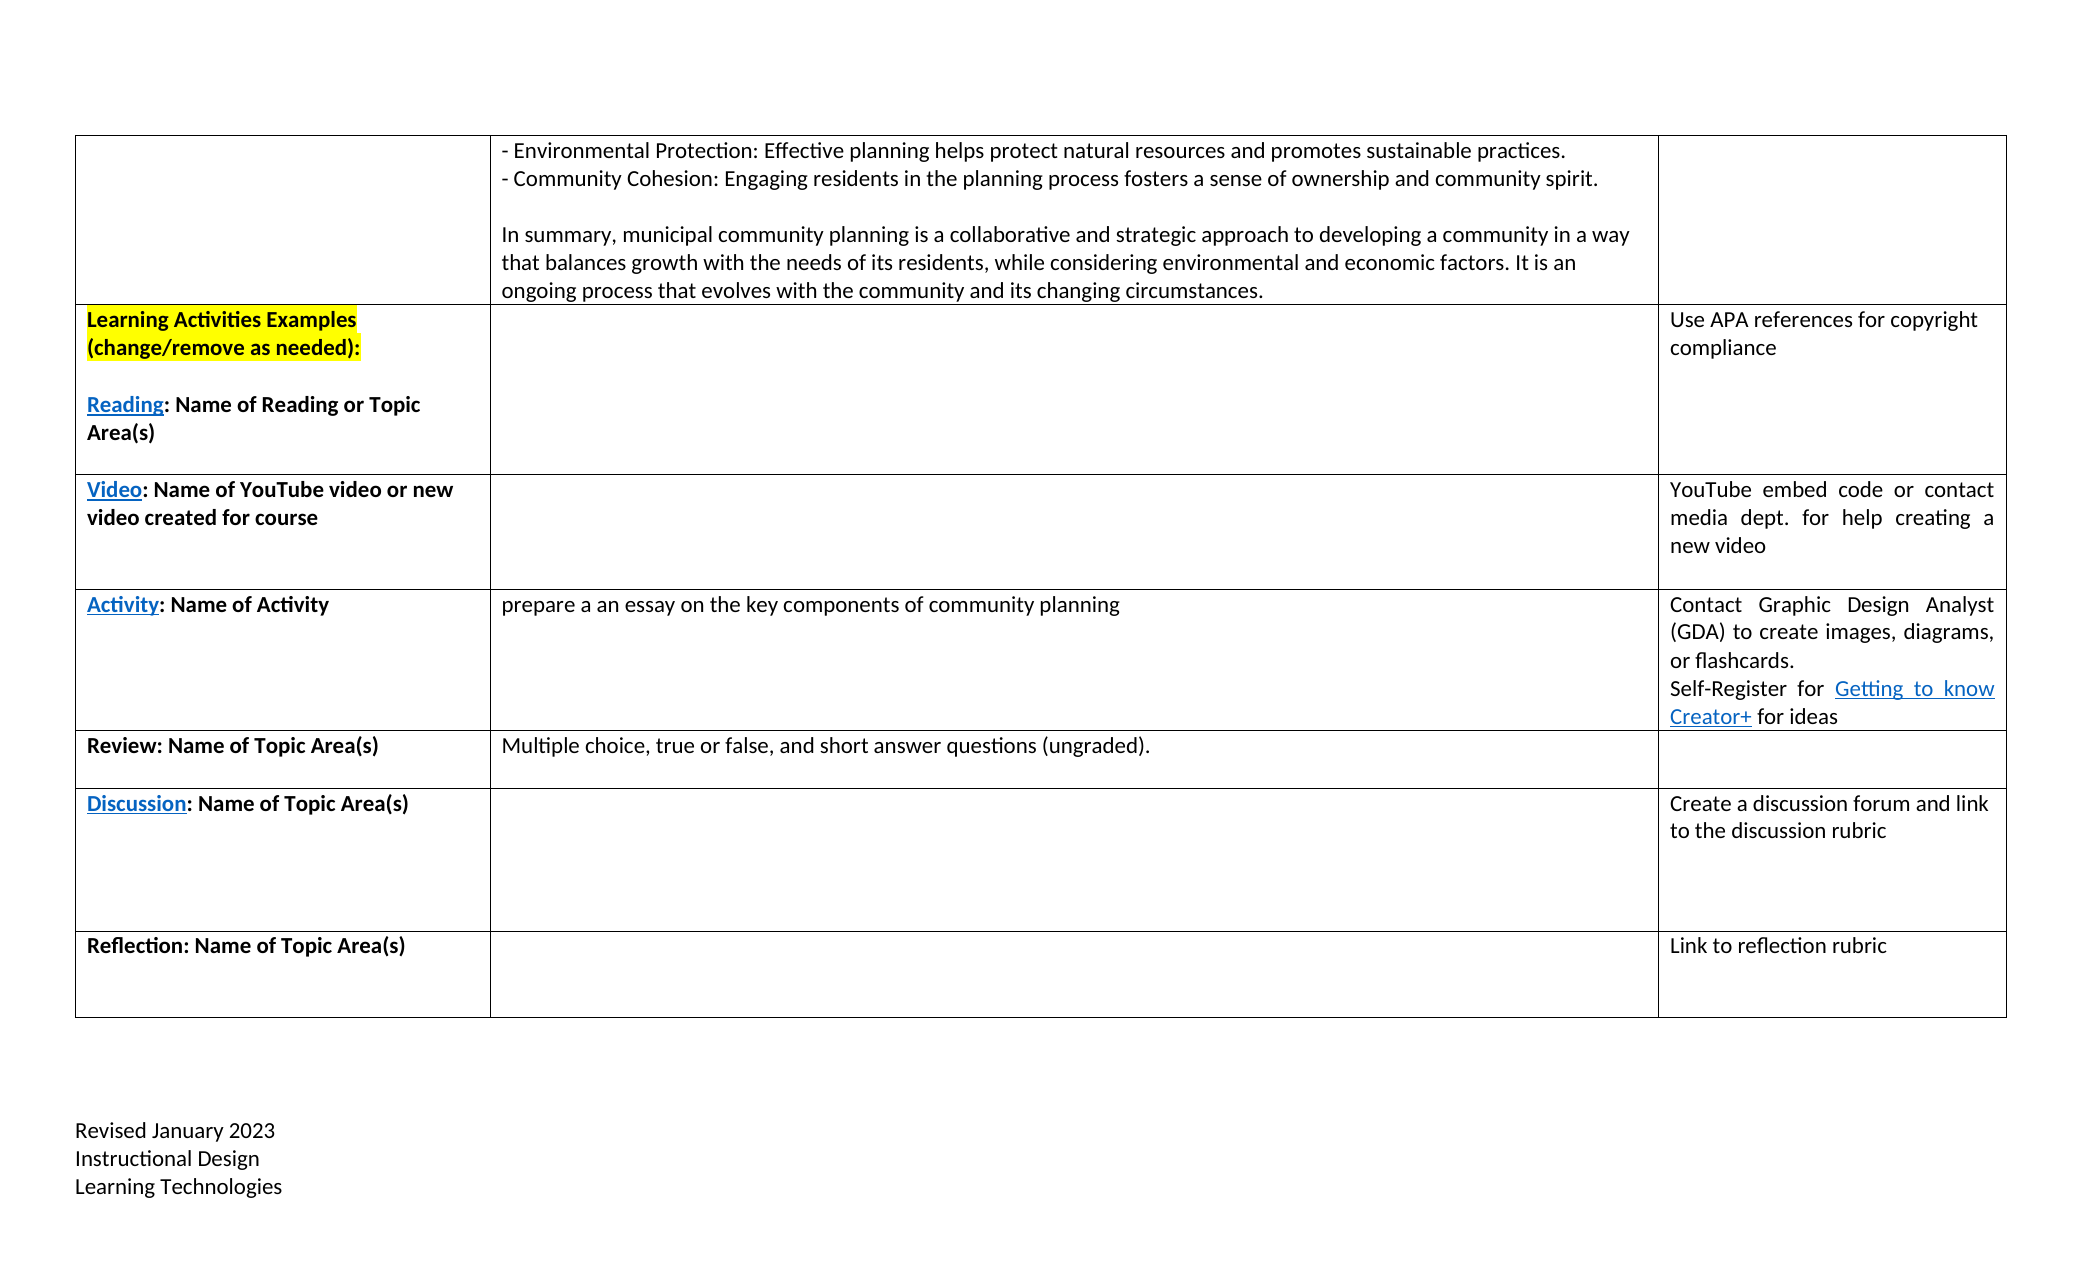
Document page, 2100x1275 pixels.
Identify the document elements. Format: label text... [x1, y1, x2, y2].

table_cell [1659, 731, 2006, 788]
table_cell Review: Name of Topic Area(s) [76, 731, 490, 788]
table_cell Learning Activities Examples (change/remove as needed): Reading: Name of Reading or Topic Area(s) [76, 305, 490, 474]
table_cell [491, 136, 1658, 304]
table_cell Activity: Name of Activity [76, 590, 490, 730]
table_cell Multiple choice, true or false, and short answer questions (ungraded). [491, 731, 1658, 788]
table_cell [491, 305, 1658, 474]
table_cell Link to reflection rubric [1659, 932, 2006, 1017]
table_cell Contact Graphic Design Analyst (GDA) to create images, diagrams, or flashcards. Self-Register for Getting to know Creator+ for ideas [1659, 590, 2006, 730]
table_cell Create a discussion forum and link to the discussion rubric [1659, 789, 2006, 931]
table_cell YouTube embed code or contact media dept. for help creating a new video [1659, 475, 2006, 589]
table_cell Discussion: Name of Topic Area(s) [76, 789, 490, 931]
table_cell Use APA references for copyright compliance [1659, 305, 2006, 474]
table_cell Reflection: Name of Topic Area(s) [76, 932, 490, 1017]
table_cell prepare a an essay on the key components of community planning [491, 590, 1658, 730]
table_cell [491, 789, 1658, 931]
table_cell [491, 475, 1658, 589]
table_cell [76, 136, 490, 304]
table_cell [491, 932, 1658, 1017]
table_cell Video: Name of YouTube video or new video created for course [76, 475, 490, 589]
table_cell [1659, 136, 2006, 304]
